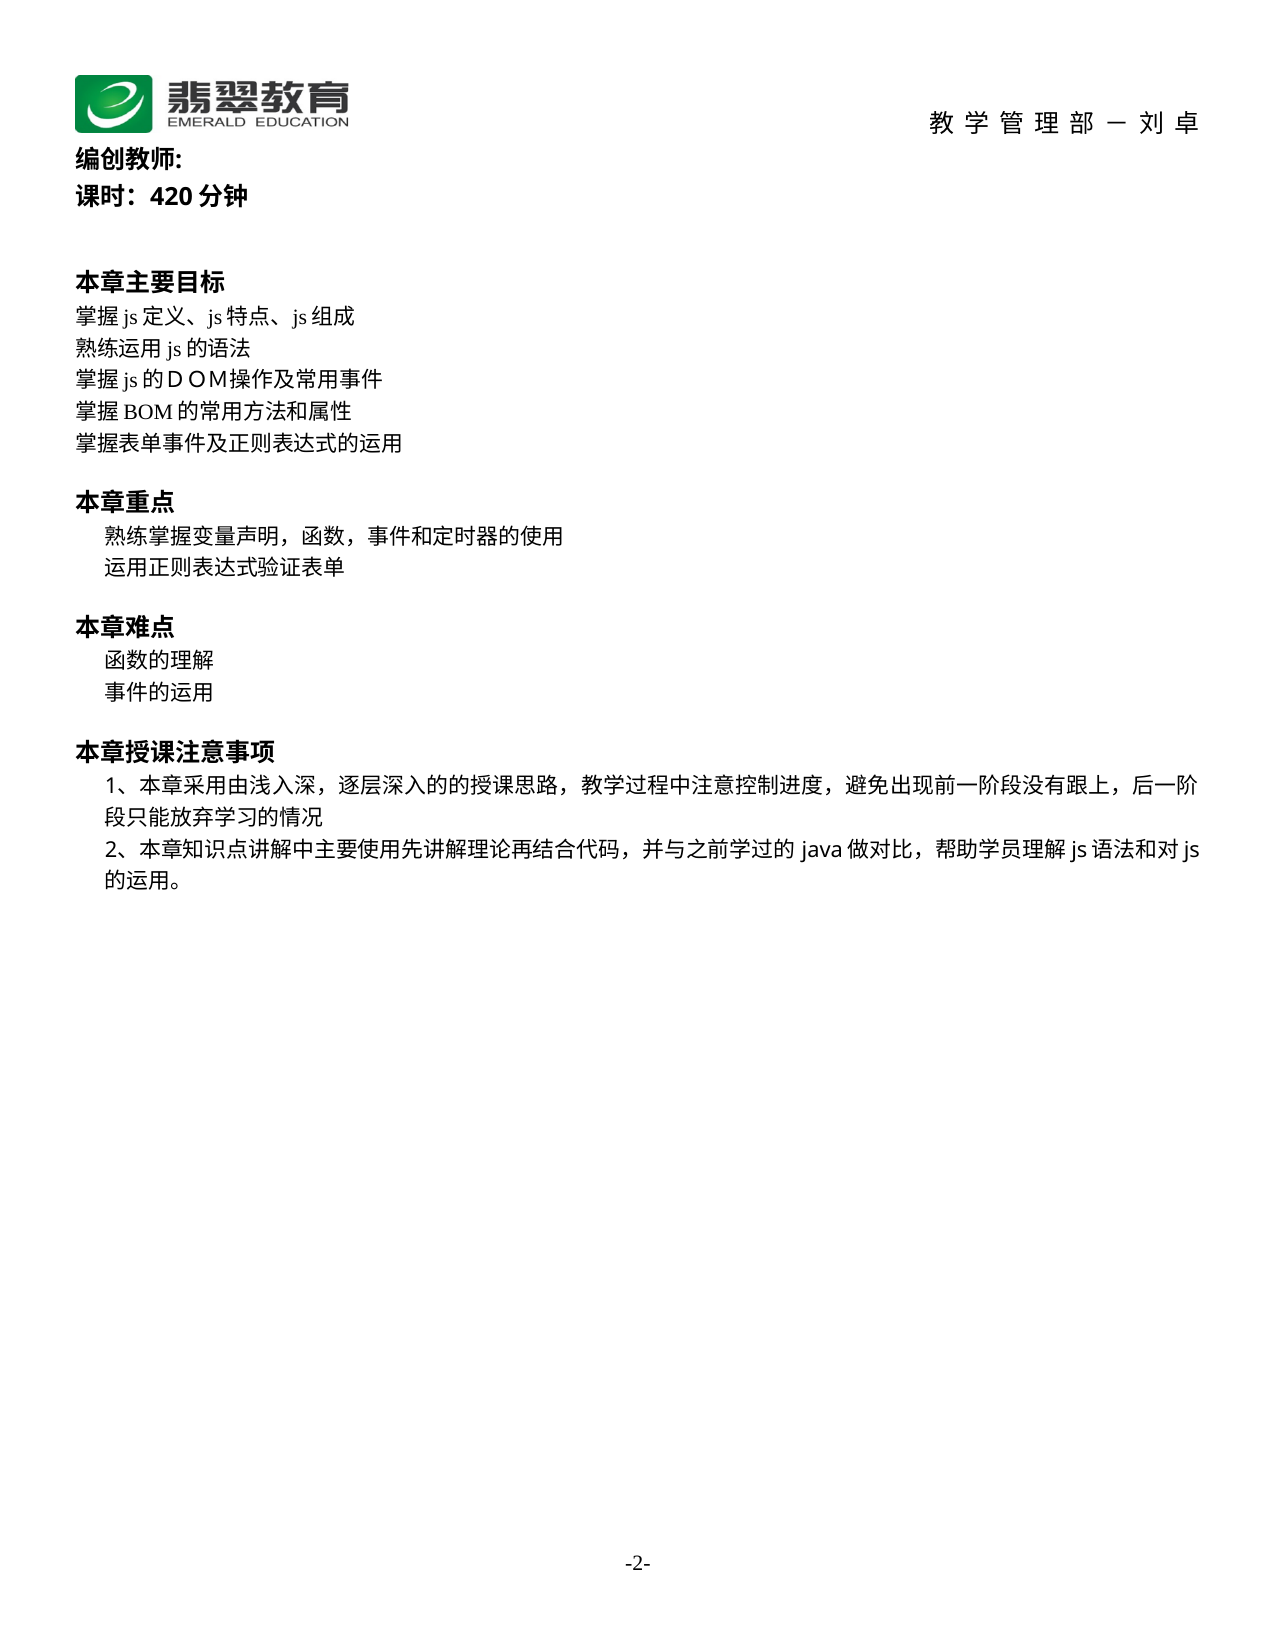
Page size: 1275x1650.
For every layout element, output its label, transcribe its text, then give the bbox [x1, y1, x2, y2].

text 熟练运用js的语法 [75, 331, 1200, 362]
text 熟练掌握变量声明，函数，事件和定时器的使用 [104, 519, 1200, 550]
text 掌握表单事件及正则表达式的运用 [75, 426, 1200, 457]
text 课时：420分钟 [75, 176, 1200, 212]
text 本章主要目标 [75, 263, 1200, 299]
text 掌握js定义、js特点、js组成 [75, 299, 1200, 331]
text 运用正则表达式验证表单 [104, 550, 1200, 582]
text 事件的运用 [104, 675, 1200, 707]
text 2、本章知识点讲解中主要使用先讲解理论再结合代码，并与之前学过的java做对比，帮助学员理解js语法和对js的运用。 [104, 832, 1200, 895]
text 本章授课注意事项 [75, 732, 1200, 768]
text 编创教师: [75, 140, 1200, 176]
text 掌握js的ＤＯＭ操作及常用事件 [75, 362, 1200, 394]
text 掌握BOM的常用方法和属性 [75, 394, 1200, 426]
picture [75, 75, 349, 133]
text 本章难点 [75, 607, 1200, 643]
text 1、本章采用由浅入深，逐层深入的的授课思路，教学过程中注意控制进度，避免出现前一阶段没有跟上，后一阶段只能放弃学习的情况 [104, 768, 1200, 832]
text 本章重点 [75, 482, 1200, 519]
text 函数的理解 [104, 643, 1200, 675]
